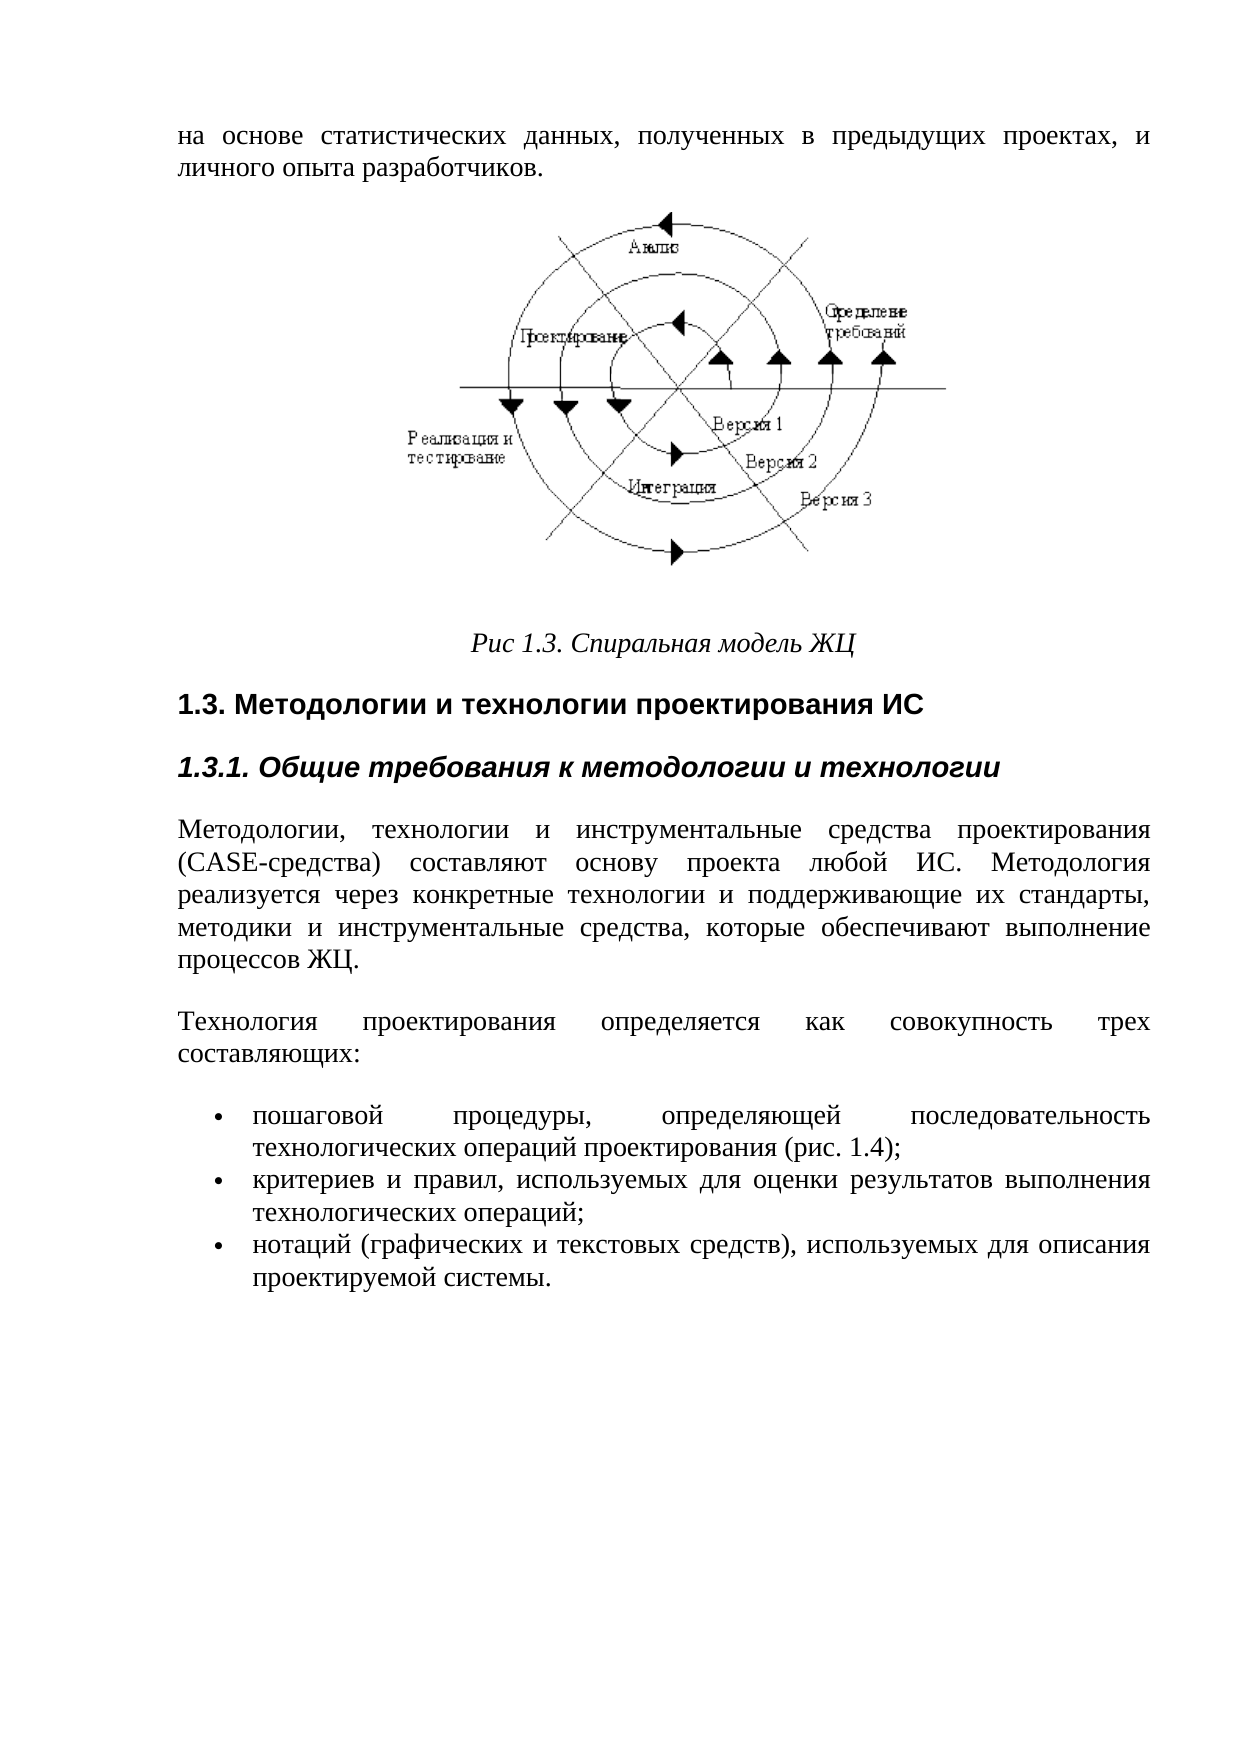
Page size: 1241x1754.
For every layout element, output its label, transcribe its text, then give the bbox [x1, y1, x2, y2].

picture [333, 212, 995, 597]
text 1.3. Методологии и технологии проектирования ИС [177, 687, 1152, 721]
text 1.3.1. Общие требования к методологии и технологии [177, 750, 1152, 783]
list критериев и правил, используемых для оценки результатов выполнения технологических операций; [215, 1162, 1152, 1227]
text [177, 118, 1152, 183]
text Методологии, технологии и инструментальные средства проектирования (CASE-средства) составляют основу проекта любой ИС. Методология реализуется через конкретные технологии и поддерживающие их стандарты, методики и инструментальные средства, которые обеспечивают выполнение процессов ЖЦ. [177, 813, 1152, 974]
list пошаговой процедуры, определяющей последовательность технологических операций проектирования (рис. 1.4); [215, 1098, 1152, 1162]
text Рис 1.3. Спиральная модель ЖЦ [177, 626, 1152, 658]
text Технология проектирования определяется как совокупность трех составляющих: [177, 1004, 1152, 1068]
list нотаций (графических и текстовых средств), используемых для описания проектируемой системы. [215, 1227, 1152, 1292]
